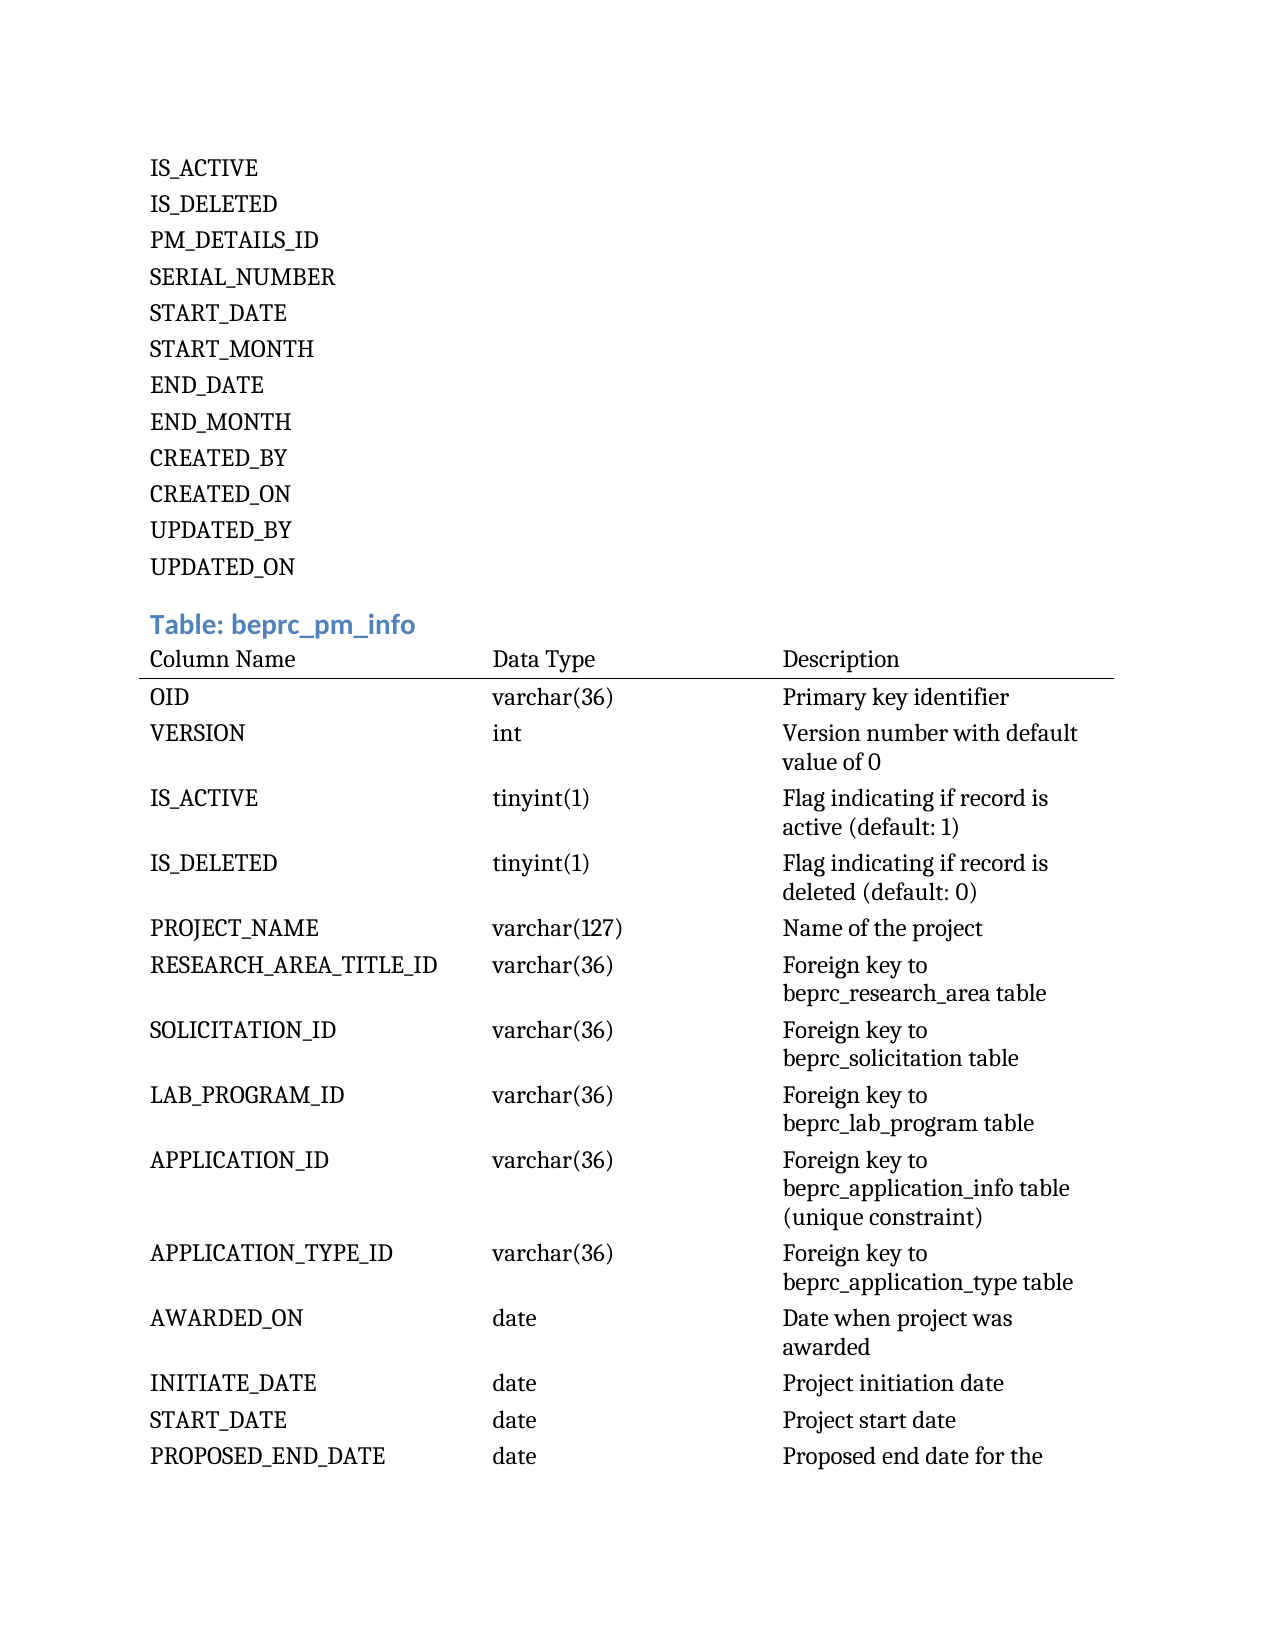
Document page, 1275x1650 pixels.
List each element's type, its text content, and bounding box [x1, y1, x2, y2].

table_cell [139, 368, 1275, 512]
subtitle Table: beprc_pm_info [150, 606, 1125, 641]
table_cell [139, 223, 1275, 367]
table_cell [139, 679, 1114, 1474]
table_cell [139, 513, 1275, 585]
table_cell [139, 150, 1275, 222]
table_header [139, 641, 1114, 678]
